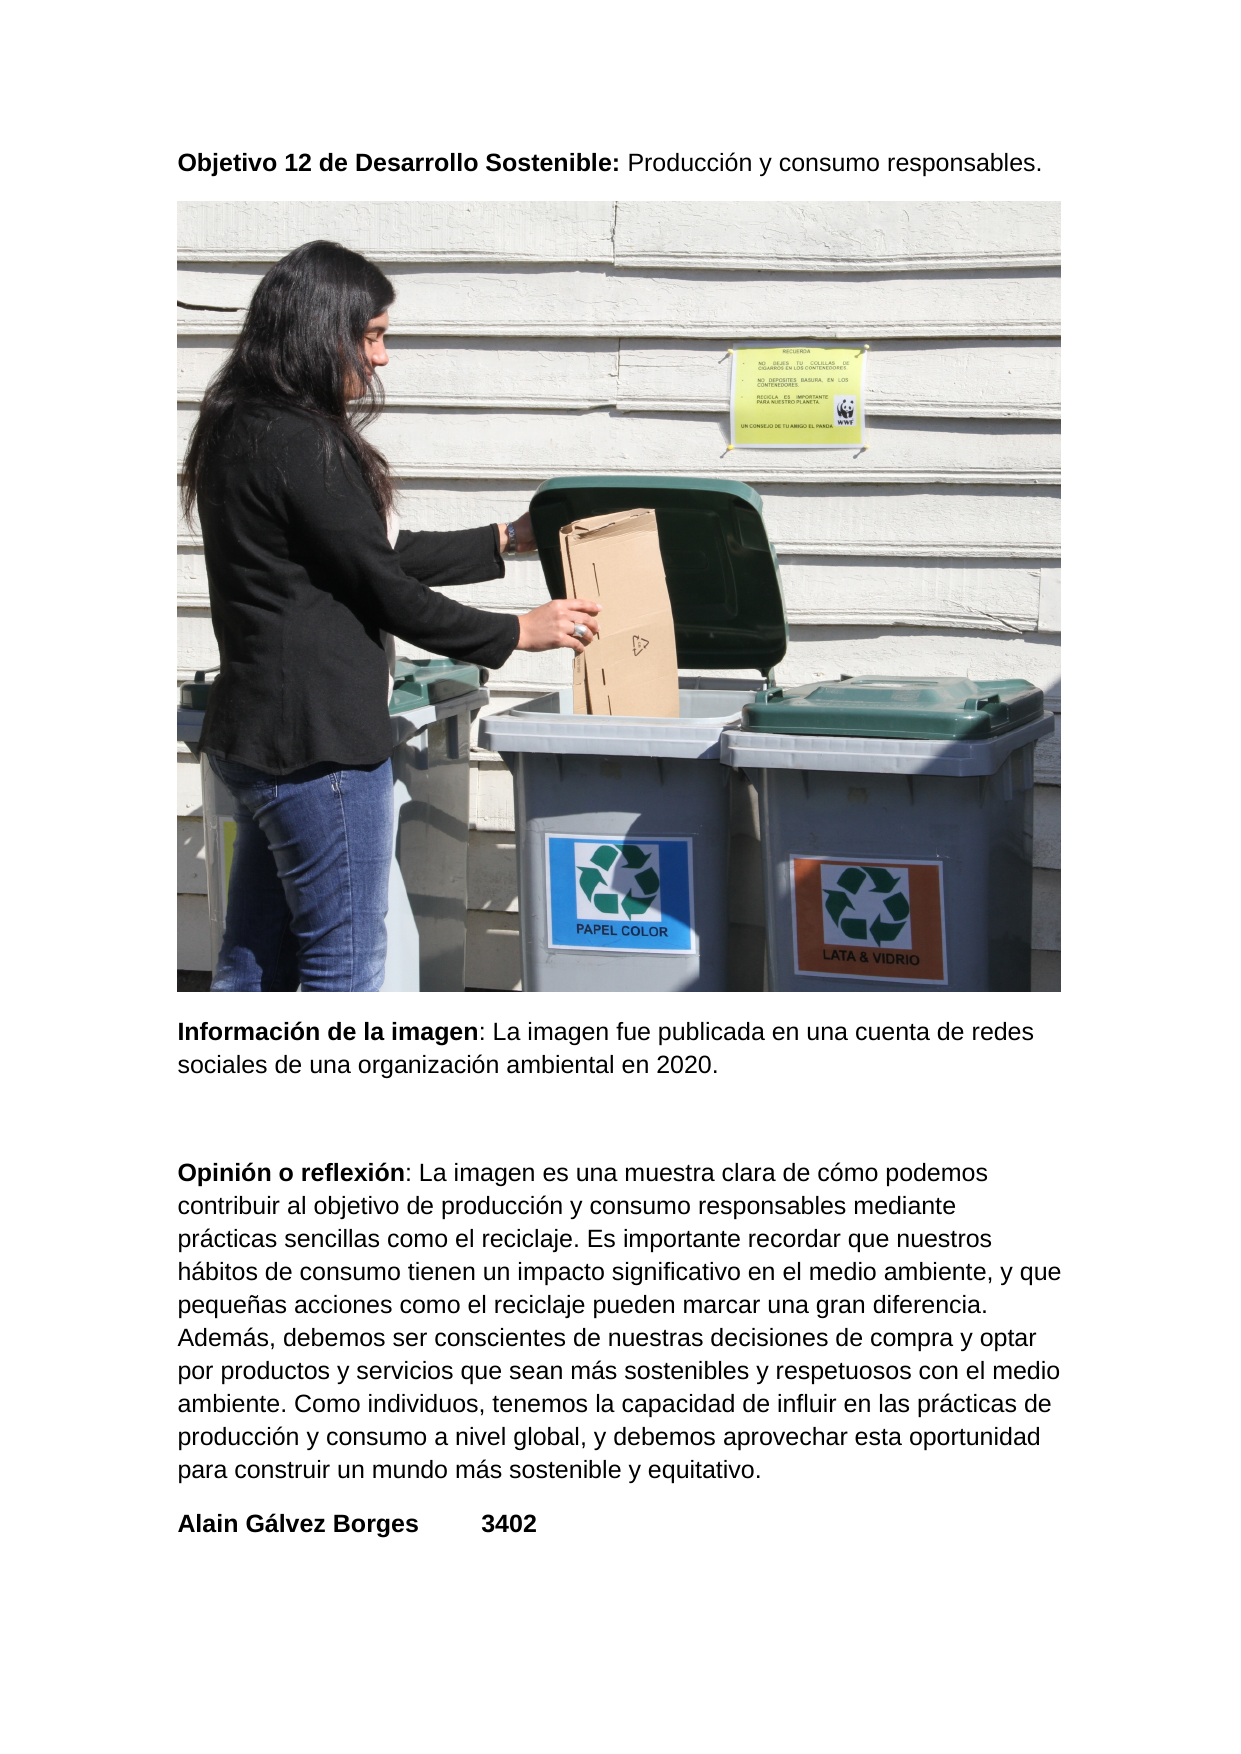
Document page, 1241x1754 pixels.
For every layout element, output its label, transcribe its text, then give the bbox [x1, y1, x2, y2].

text Alain Gálvez Borges 3402 [177, 1509, 1063, 1538]
text Información de la imagen: La imagen fue publicada en una cuenta de redes sociales de una organización ambiental en 2020. [177, 1017, 1063, 1079]
text Objetivo 12 de Desarrollo Sostenible: Producción y consumo responsables. [177, 148, 1063, 176]
text Opinión o reflexión: La imagen es una muestra clara de cómo podemos contribuir al objetivo de producción y consumo responsables mediante prácticas sencillas como el reciclaje. Es importante recordar que nuestros hábitos de consumo tienen un impacto significativo en el medio ambiente, y que pequeñas acciones como el reciclaje pueden marcar una gran diferencia. Además, debemos ser conscientes de nuestras decisiones de compra y optar por productos y servicios que sean más sostenibles y respetuosos con el medio ambiente. Como individuos, tenemos la capacidad de influir en las prácticas de producción y consumo a nivel global, y debemos aprovechar esta oportunidad para construir un mundo más sostenible y equitativo. [177, 1158, 1063, 1484]
picture [177, 201, 1061, 992]
